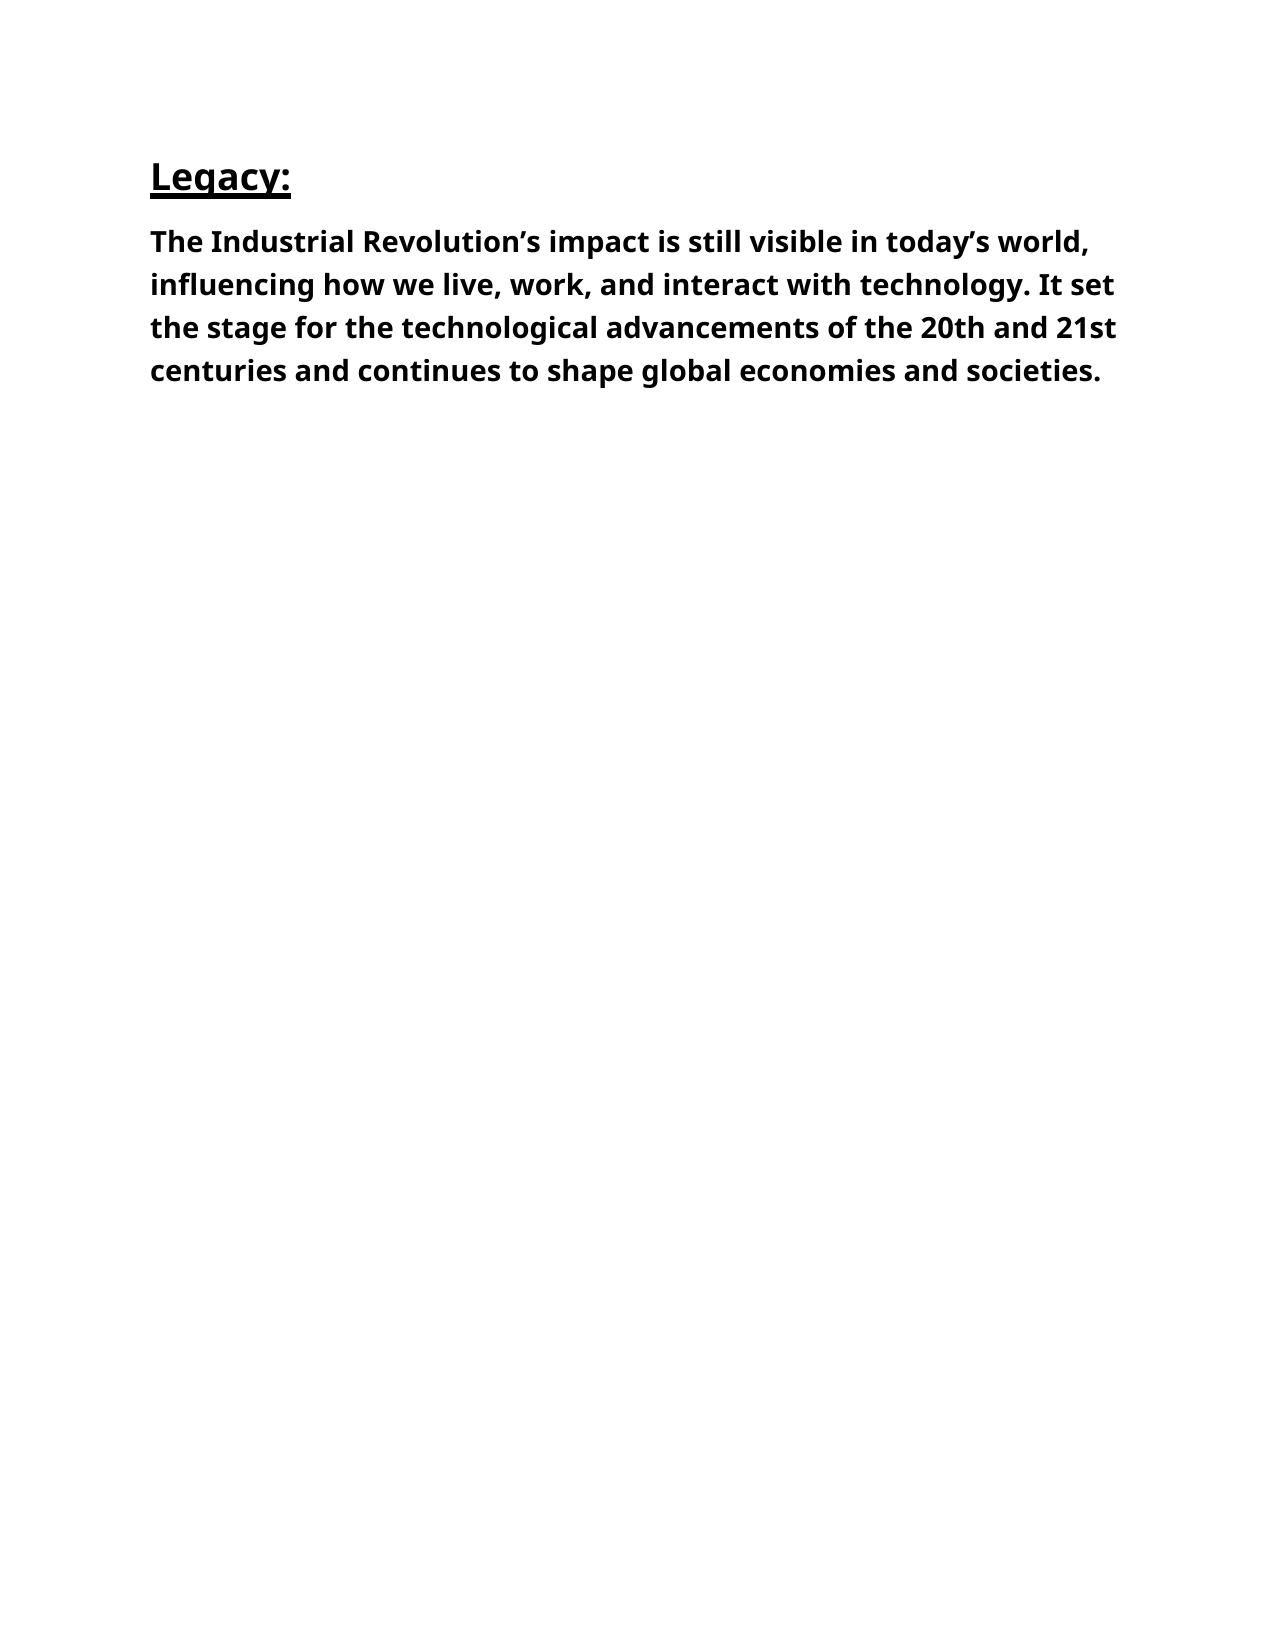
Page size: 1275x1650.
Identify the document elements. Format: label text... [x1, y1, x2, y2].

text The Industrial Revolution’s impact is still visible in today’s world, influencing how we live, work, and interact with technology. It set the stage for the technological advancements of the 20th and 21st centuries and continues to shape global economies and societies. [150, 222, 1125, 390]
text Legacy: [150, 150, 1125, 201]
